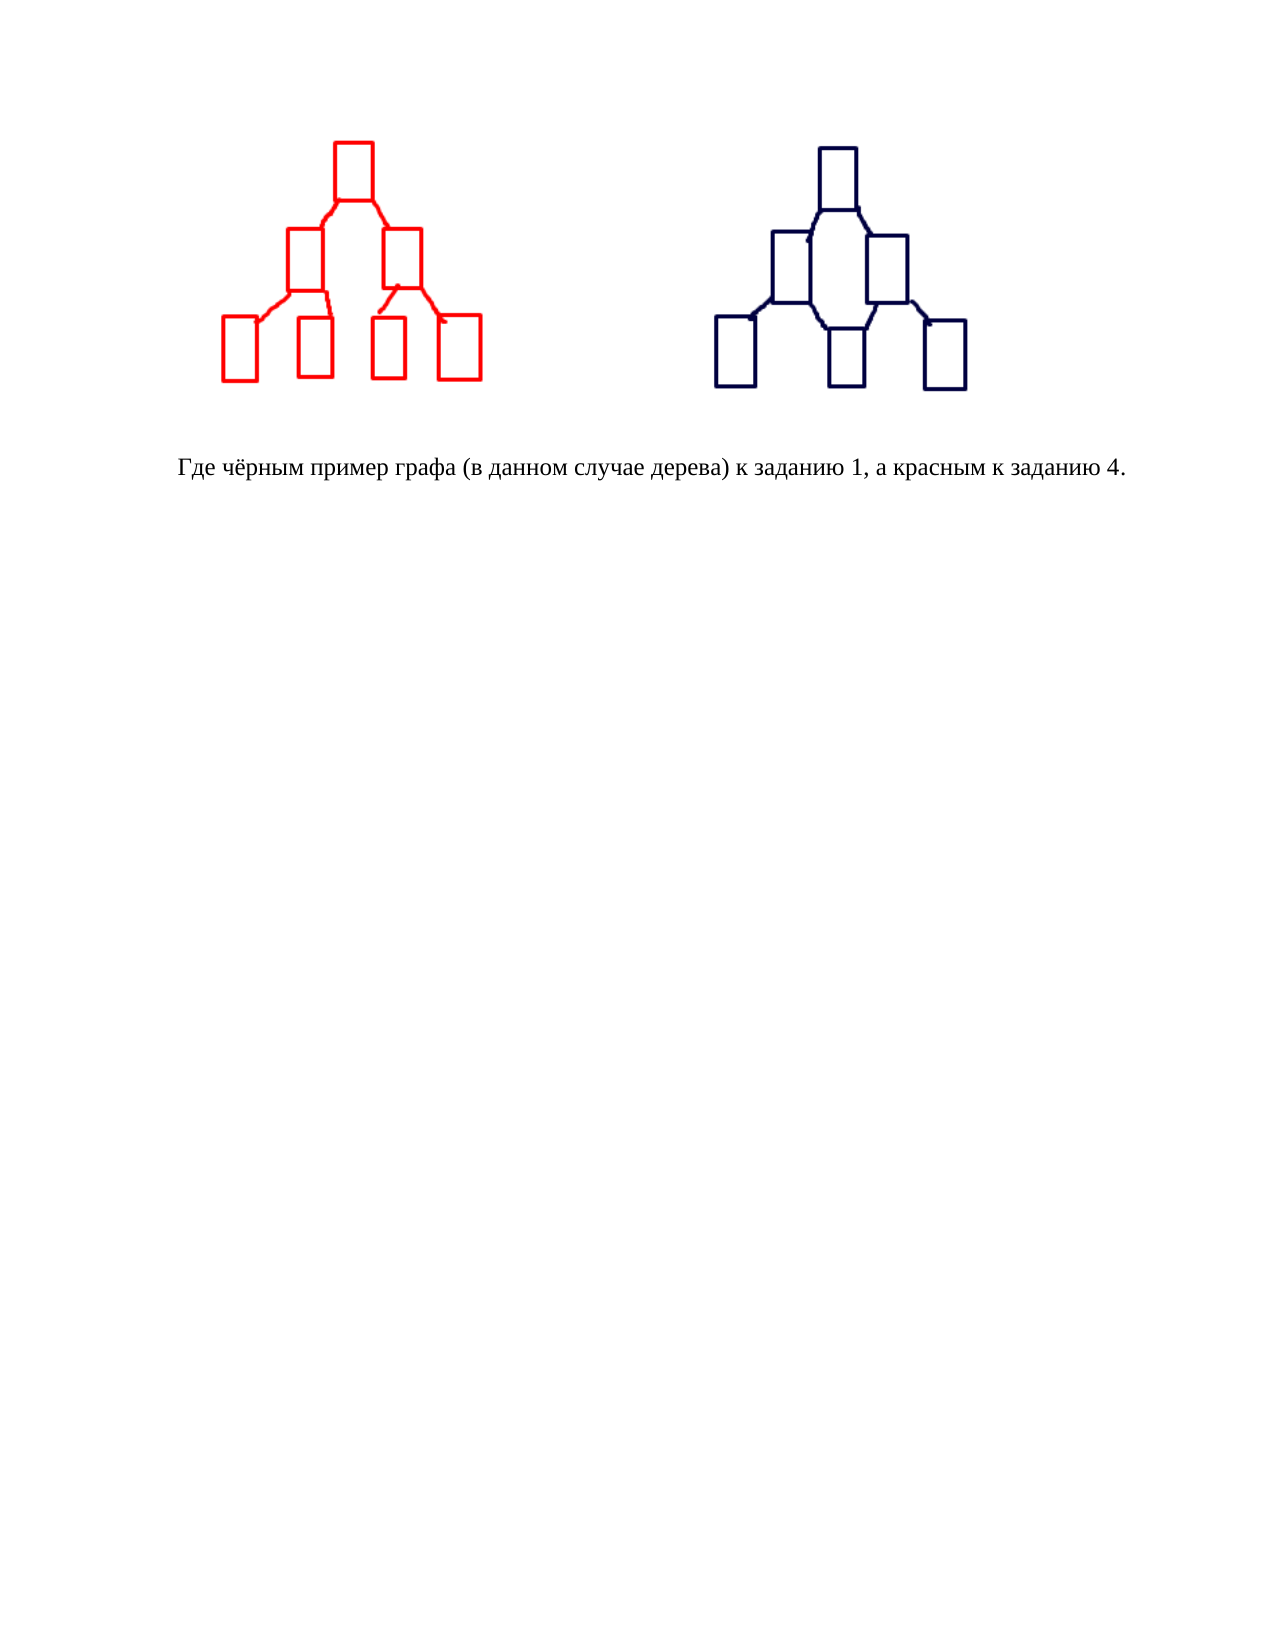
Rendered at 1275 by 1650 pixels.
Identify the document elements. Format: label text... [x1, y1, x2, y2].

picture [177, 118, 1187, 433]
text Где чёрным пример графа (в данном случае дерева) к заданию 1, а красным к заданию 4. [177, 452, 1186, 481]
